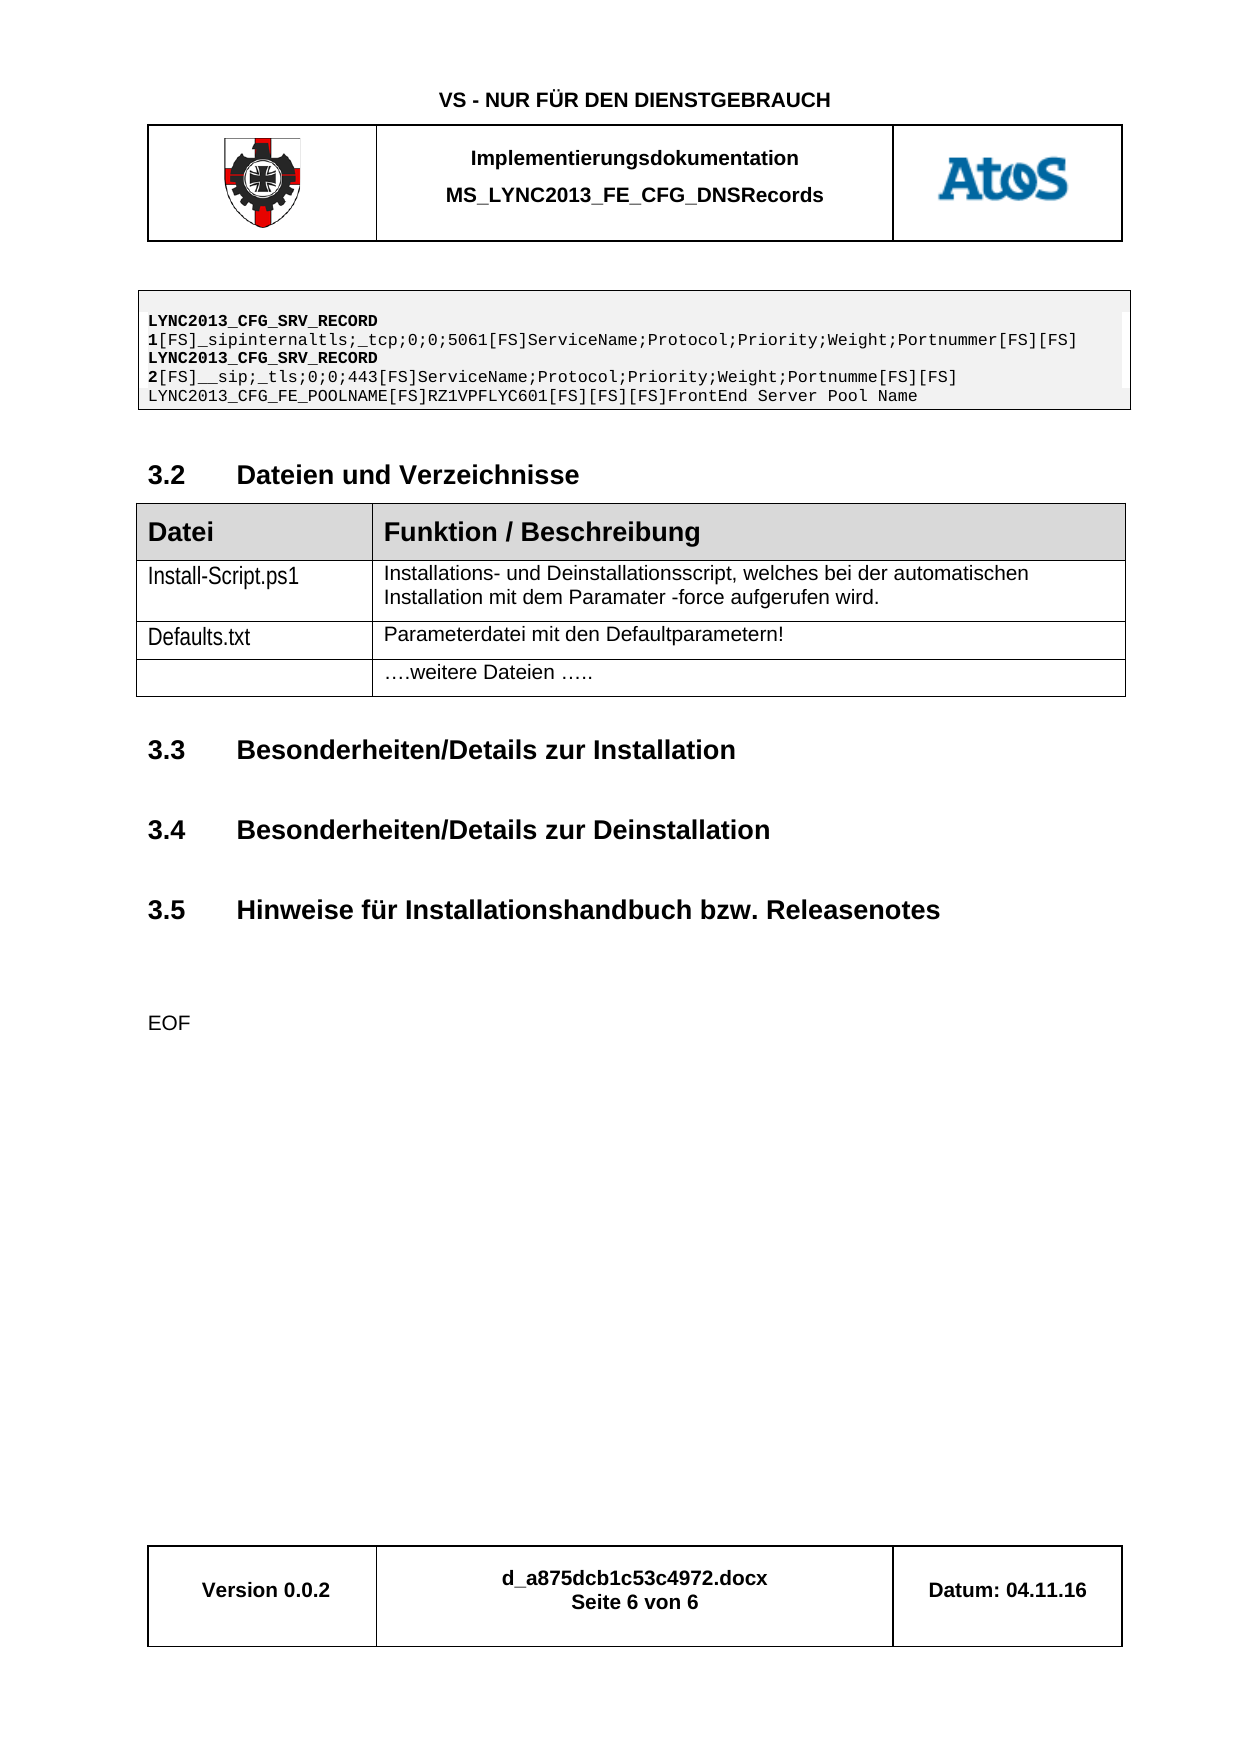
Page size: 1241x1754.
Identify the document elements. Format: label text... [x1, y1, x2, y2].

table_cell Install-Script.ps1 [137, 561, 372, 621]
text EOF [148, 1011, 1122, 1035]
subtitle Besonderheiten/Details zur Installation [148, 734, 1122, 765]
table_cell Defaults.txt [137, 622, 372, 659]
subtitle Besonderheiten/Details zur Deinstallation [148, 814, 1122, 845]
text [FS]RZ1VPFLYC601[FS][FS][FS]FrontEnd Server Pool Name [139, 385, 1130, 409]
subtitle Dateien und Verzeichnisse [148, 459, 1122, 490]
table_header Datei [137, 504, 372, 560]
subtitle Hinweise für Installationshandbuch bzw. Releasenotes [148, 894, 1122, 925]
text LYNC2013_CFG_SRV_RECORD2[FS]__sip;_tls;0;0;443[FS]ServiceName;Protocol;Priority;Weight;Portnumme[FS][FS] [148, 350, 1122, 385]
picture [224, 138, 300, 228]
table_cell Parameterdatei mit den Defaultparametern! [373, 622, 1125, 659]
table_cell Installations- und Deinstallationsscript, welches bei der automatischen Installation mit dem Paramater -force aufgerufen wird. [373, 561, 1125, 621]
table_cell ….weitere Dateien ….. [373, 660, 1125, 696]
picture [907, 150, 1108, 209]
text LYNC2013_CFG_SRV_RECORD1[FS]_sipinternaltls;_tcp;0;0;5061[FS]ServiceName;Protocol;Priority;Weight;Portnummer[FS][FS] [148, 312, 1122, 350]
table_header Funktion / Beschreibung [373, 504, 1125, 560]
table_cell [137, 660, 372, 696]
